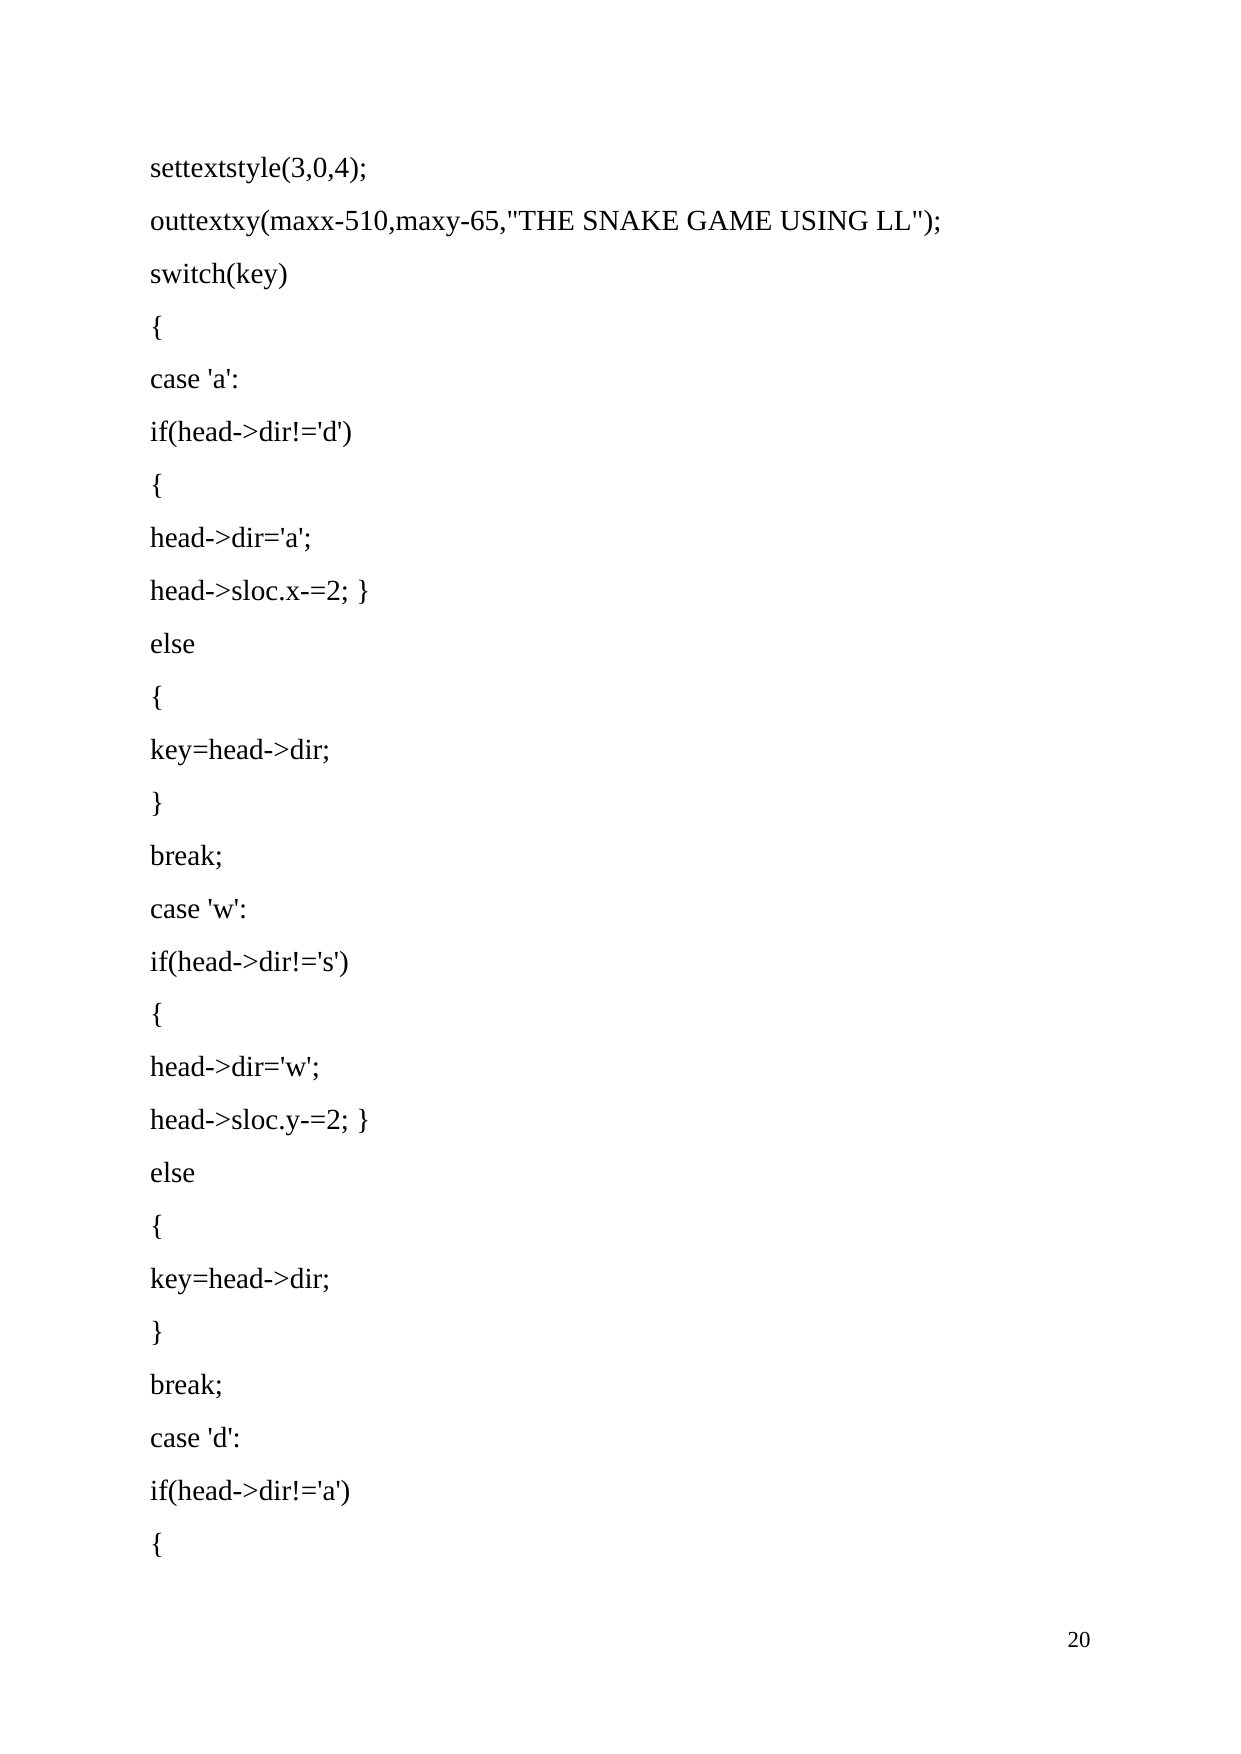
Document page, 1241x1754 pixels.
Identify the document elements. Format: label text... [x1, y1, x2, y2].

text else [150, 1155, 1090, 1189]
text case 'd': [150, 1420, 1090, 1453]
text if(head->dir!='d') [150, 414, 1090, 448]
text switch(key) [150, 256, 1090, 289]
text { [150, 467, 1090, 501]
text case 'w': [150, 891, 1090, 924]
text if(head->dir!='s') [150, 944, 1090, 977]
text settextstyle(3,0,4); [150, 150, 1090, 183]
text head->sloc.x-=2; } [150, 573, 1090, 607]
text head->dir='a'; [150, 520, 1090, 554]
text if(head->dir!='a') [150, 1473, 1090, 1506]
text head->sloc.y-=2; } [150, 1102, 1090, 1136]
text { [150, 1526, 1090, 1559]
text key=head->dir; [150, 732, 1090, 766]
text { [150, 1208, 1090, 1242]
text else [150, 626, 1090, 660]
text outtextxy(maxx-510,maxy-65,"THE SNAKE GAME USING LL"); [150, 203, 1090, 236]
text key=head->dir; [150, 1261, 1090, 1295]
text } [150, 1314, 1090, 1348]
text { [150, 679, 1090, 713]
text head->dir='w'; [150, 1049, 1090, 1083]
text { [150, 997, 1090, 1030]
text break; [150, 1367, 1090, 1401]
text case 'a': [150, 362, 1090, 395]
text { [150, 309, 1090, 342]
text } [150, 785, 1090, 818]
text break; [150, 838, 1090, 871]
